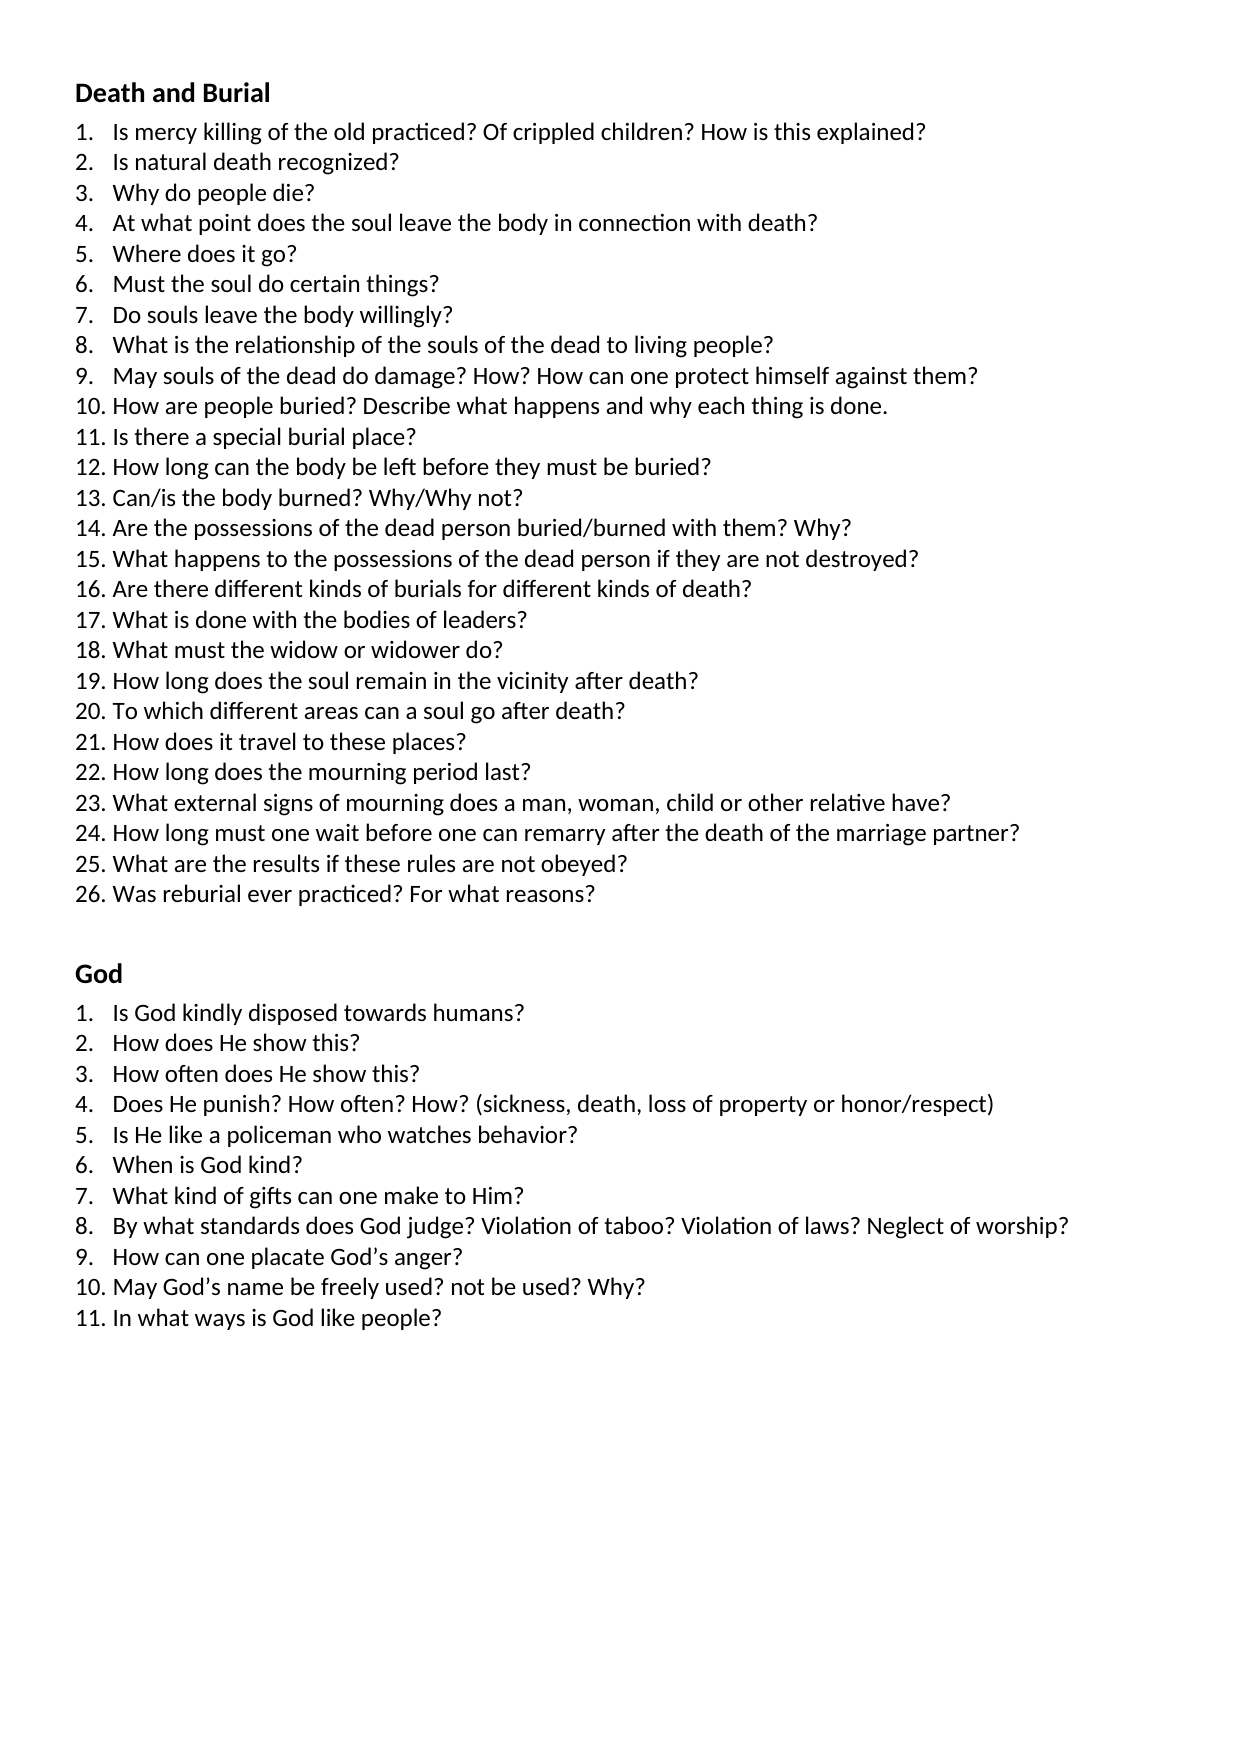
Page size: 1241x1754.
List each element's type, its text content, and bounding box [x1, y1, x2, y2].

list How are people buried? Describe what happens and why each thing is done. [75, 390, 1165, 421]
text Death and Burial [75, 75, 1165, 109]
list To which different areas can a soul go after death? [75, 696, 1165, 726]
list May God’s name be freely used? not be used? Why? [75, 1271, 1165, 1302]
list May souls of the dead do damage? How? How can one protect himself against them? [75, 360, 1165, 390]
list Is there a special burial place? [75, 421, 1165, 451]
list How can one placate God’s anger? [75, 1241, 1165, 1271]
list How often does He show this? [75, 1058, 1165, 1088]
list What is the relationship of the souls of the dead to living people? [75, 329, 1165, 360]
list Why do people die? [75, 177, 1165, 207]
list Do souls leave the body willingly? [75, 299, 1165, 329]
list What is done with the bodies of leaders? [75, 604, 1165, 634]
list Is He like a policeman who watches behavior? [75, 1119, 1165, 1149]
text God [75, 956, 1165, 990]
list How long does the mourning period last? [75, 757, 1165, 787]
list Are the possessions of the dead person buried/burned with them? Why? [75, 512, 1165, 543]
list Does He punish? How often? How? (sickness, death, loss of property or honor/respect) [75, 1088, 1165, 1119]
list In what ways is God like people? [75, 1302, 1165, 1332]
list Is God kindly disposed towards humans? [75, 997, 1165, 1027]
list At what point does the soul leave the body in connection with death? [75, 207, 1165, 238]
list How long must one wait before one can remarry after the death of the marriage partner? [75, 818, 1165, 848]
list What kind of gifts can one make to Him? [75, 1180, 1165, 1210]
list Where does it go? [75, 238, 1165, 268]
list Is mercy killing of the old practiced? Of crippled children? How is this explained? [75, 116, 1165, 146]
list What external signs of mourning does a man, woman, child or other relative have? [75, 787, 1165, 818]
list How long can the body be left before they must be buried? [75, 451, 1165, 482]
list Can/is the body burned? Why/Why not? [75, 482, 1165, 512]
list Was reburial ever practiced? For what reasons? [75, 879, 1165, 909]
list How does it travel to these places? [75, 726, 1165, 757]
list How does He show this? [75, 1027, 1165, 1058]
list Must the soul do certain things? [75, 268, 1165, 299]
list What are the results if these rules are not obeyed? [75, 848, 1165, 879]
list What happens to the possessions of the dead person if they are not destroyed? [75, 543, 1165, 573]
list By what standards does God judge? Violation of taboo? Violation of laws? Neglect of worship? [75, 1210, 1165, 1241]
list What must the widow or widower do? [75, 634, 1165, 665]
list When is God kind? [75, 1149, 1165, 1180]
list Are there different kinds of burials for different kinds of death? [75, 573, 1165, 604]
list How long does the soul remain in the vicinity after death? [75, 665, 1165, 696]
list Is natural death recognized? [75, 146, 1165, 177]
